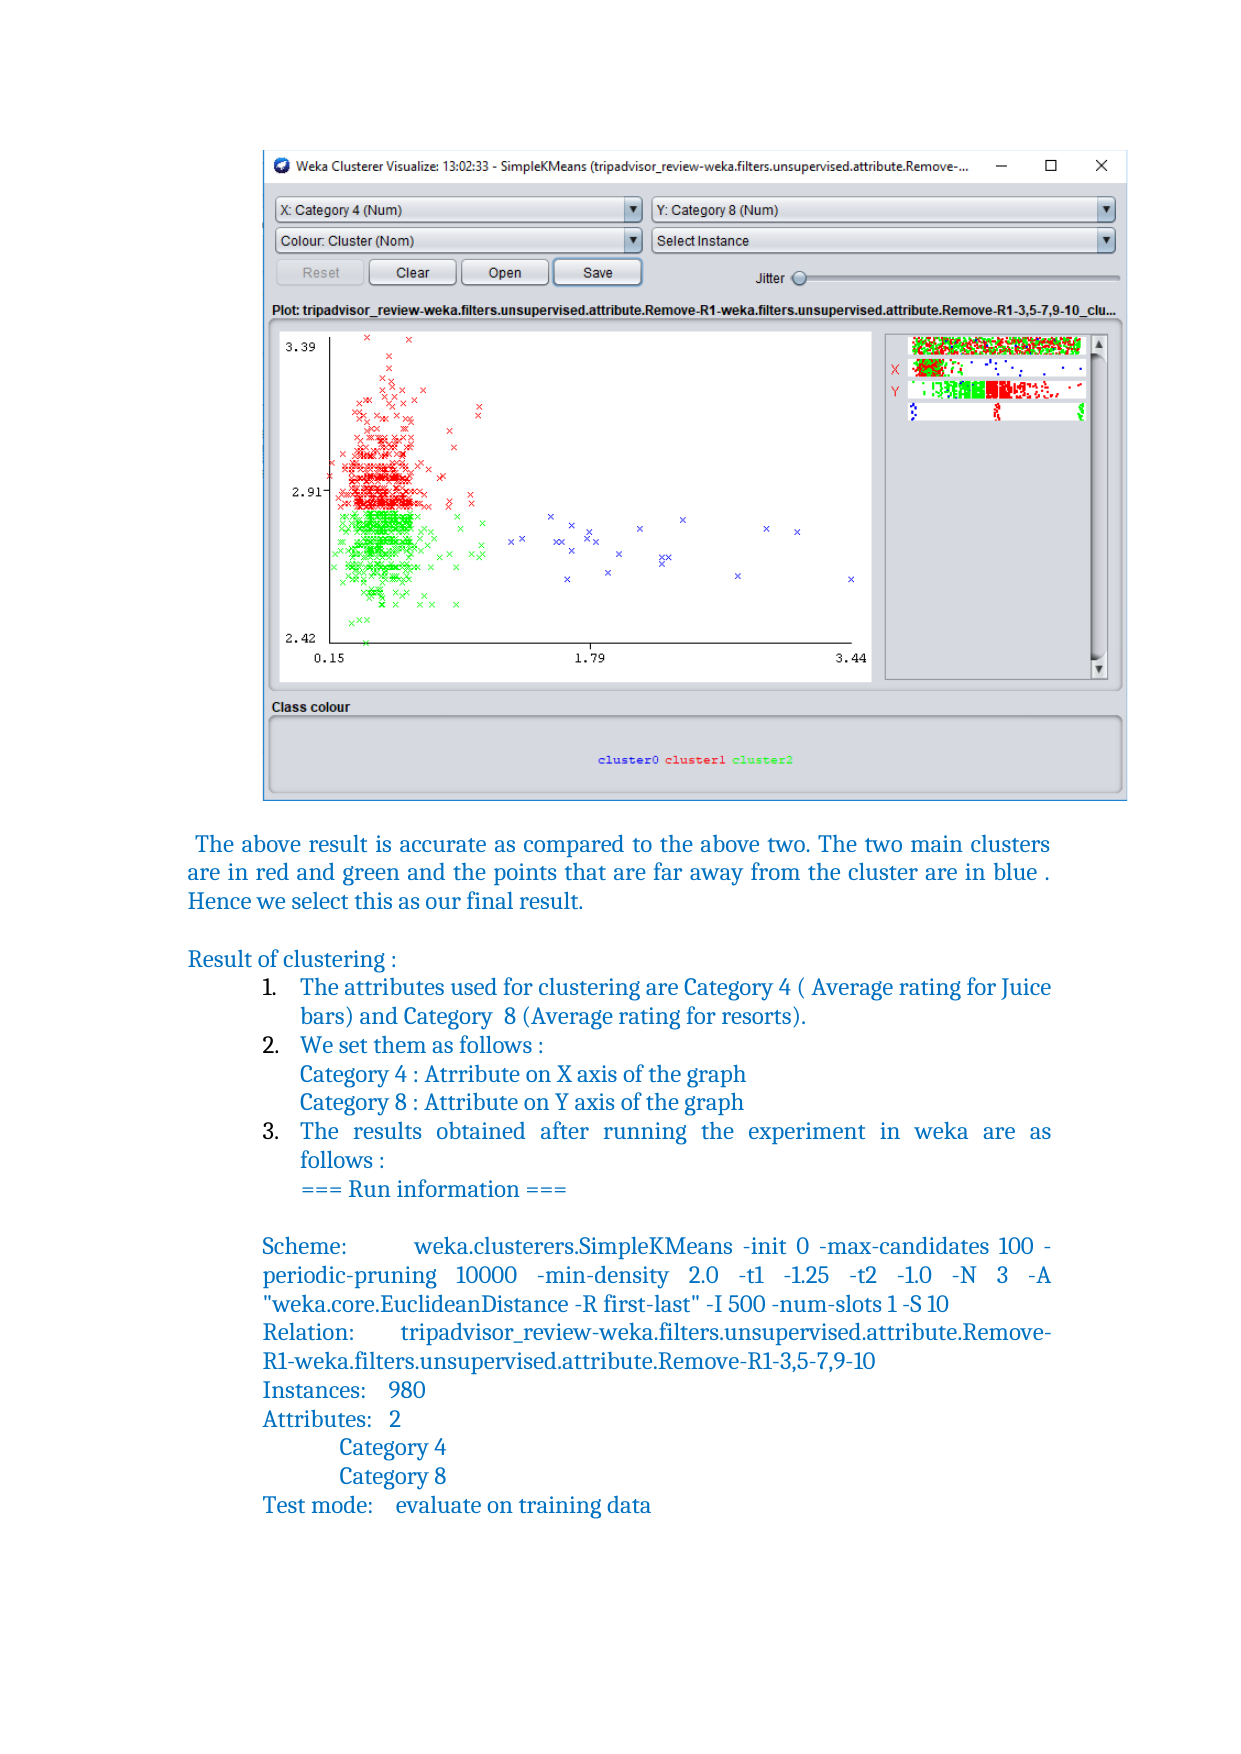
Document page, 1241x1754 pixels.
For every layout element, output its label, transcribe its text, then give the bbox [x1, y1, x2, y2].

text Scheme: weka.clusterers.SimpleKMeans -init 0 -max-candidates 100 -periodic-pruning 10000 -min-density 2.0 -t1 -1.25 -t2 -1.0 -N 3 -A "weka.core.EuclideanDistance -R first-last" -I 500 -num-slots 1 -S 10 [262, 1232, 1053, 1318]
text Instances: 980 [262, 1376, 1053, 1404]
list Category 8 : Attribute on Y axis of the graph [300, 1088, 1053, 1117]
list The attributes used for clustering are Category 4 ( Average rating for Juice bars) and Category 8 (Average rating for resorts). [262, 973, 1053, 1031]
list We set them as follows : [262, 1031, 1053, 1059]
text Category 8 [262, 1462, 1053, 1491]
list The results obtained after running the experiment in weka are as follows : [262, 1117, 1053, 1174]
text The above result is accurate as compared to the above two. The two main clusters are in red and green and the points that are far away from the cluster are in blue . Hence we select this as our final result. [187, 829, 1053, 916]
text Category 4 [262, 1433, 1053, 1462]
text Result of clustering : [187, 944, 1053, 973]
text Relation: tripadvisor_review-weka.filters.unsupervised.attribute.Remove-R1-weka.filters.unsupervised.attribute.Remove-R1-3,5-7,9-10 [262, 1318, 1053, 1376]
picture [262, 150, 1128, 801]
text === Run information === [262, 1174, 1053, 1203]
list Category 4 : Atrribute on X axis of the graph [300, 1059, 1053, 1088]
text Attributes: 2 [262, 1404, 1053, 1433]
text Test mode: evaluate on training data [262, 1491, 1053, 1519]
